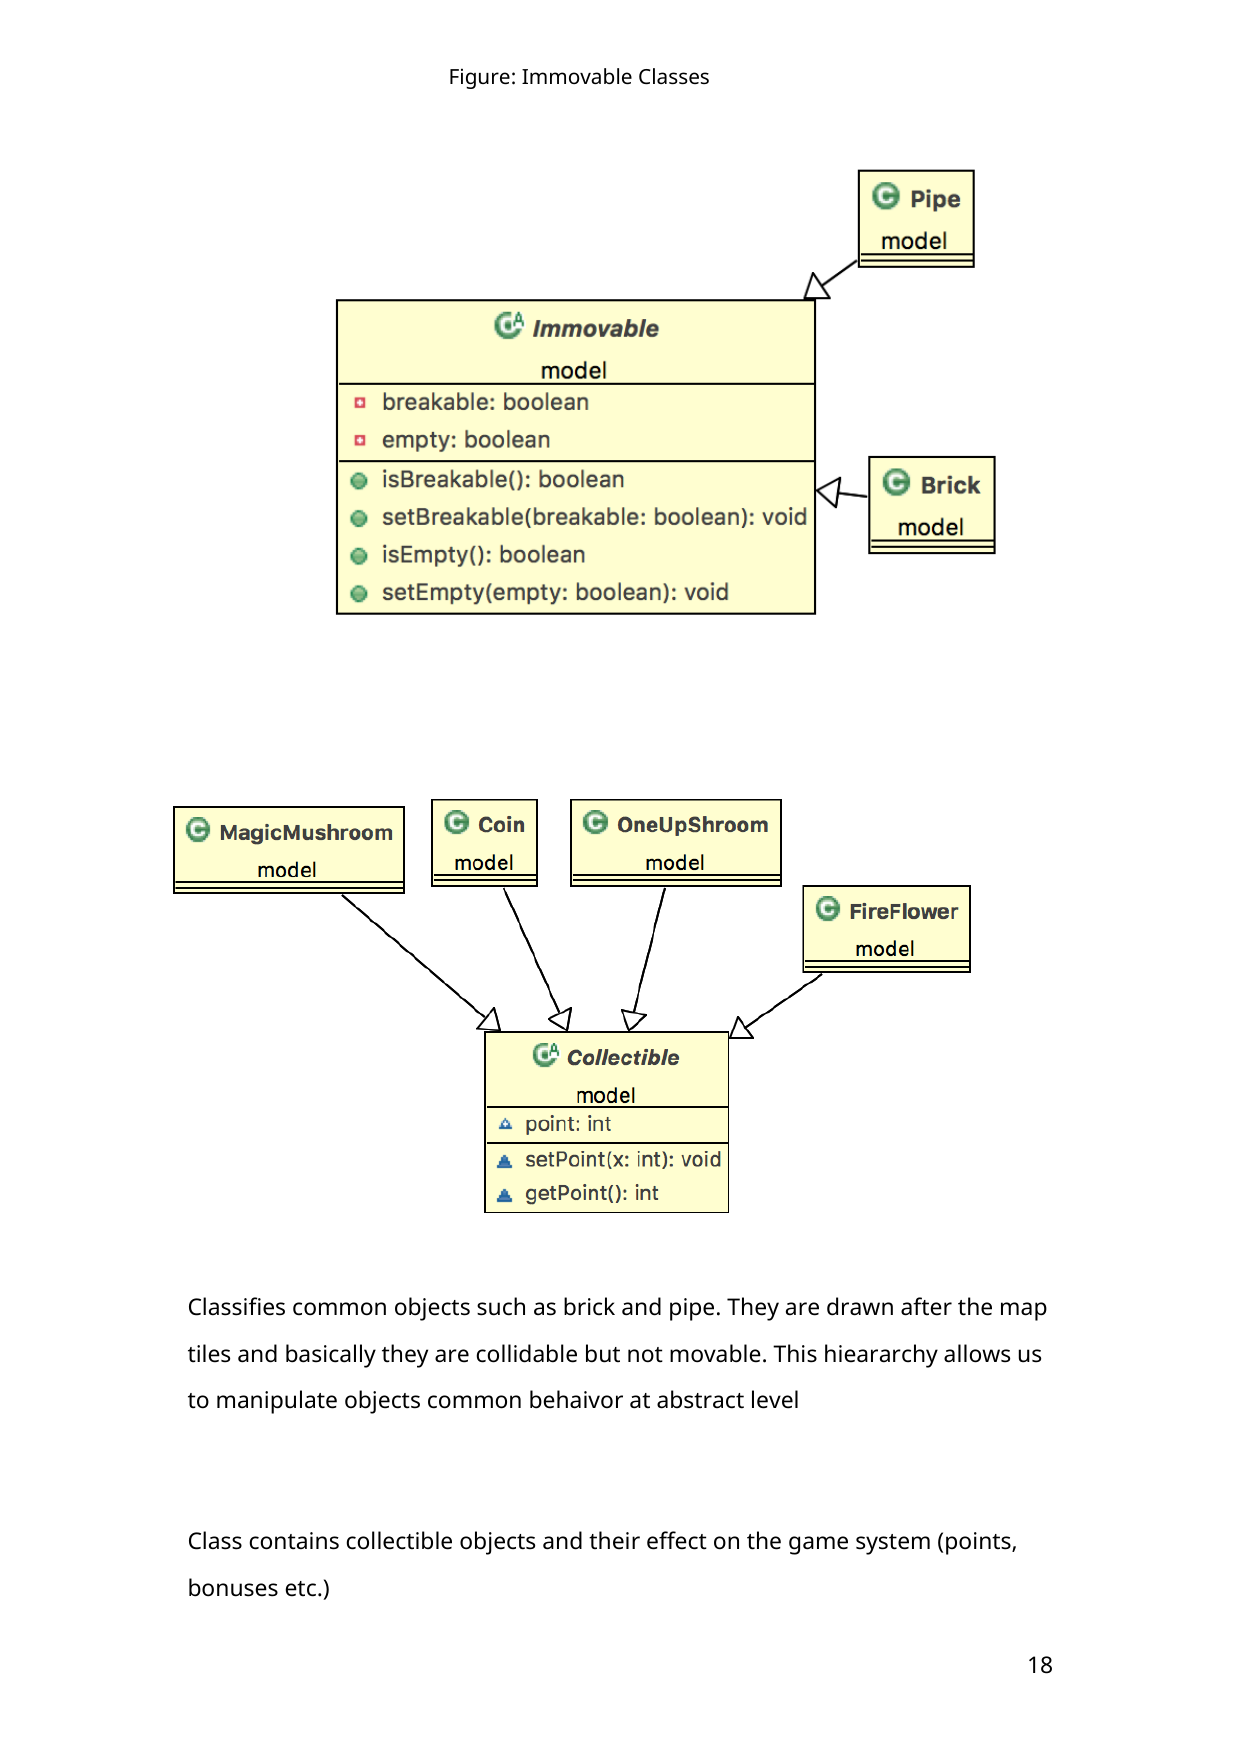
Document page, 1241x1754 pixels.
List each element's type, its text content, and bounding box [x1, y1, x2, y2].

picture [146, 786, 1012, 1243]
text Class contains collectible objects and their effect on the game system (points, bonuses etc.) [187, 1525, 1053, 1603]
picture [313, 107, 1052, 644]
